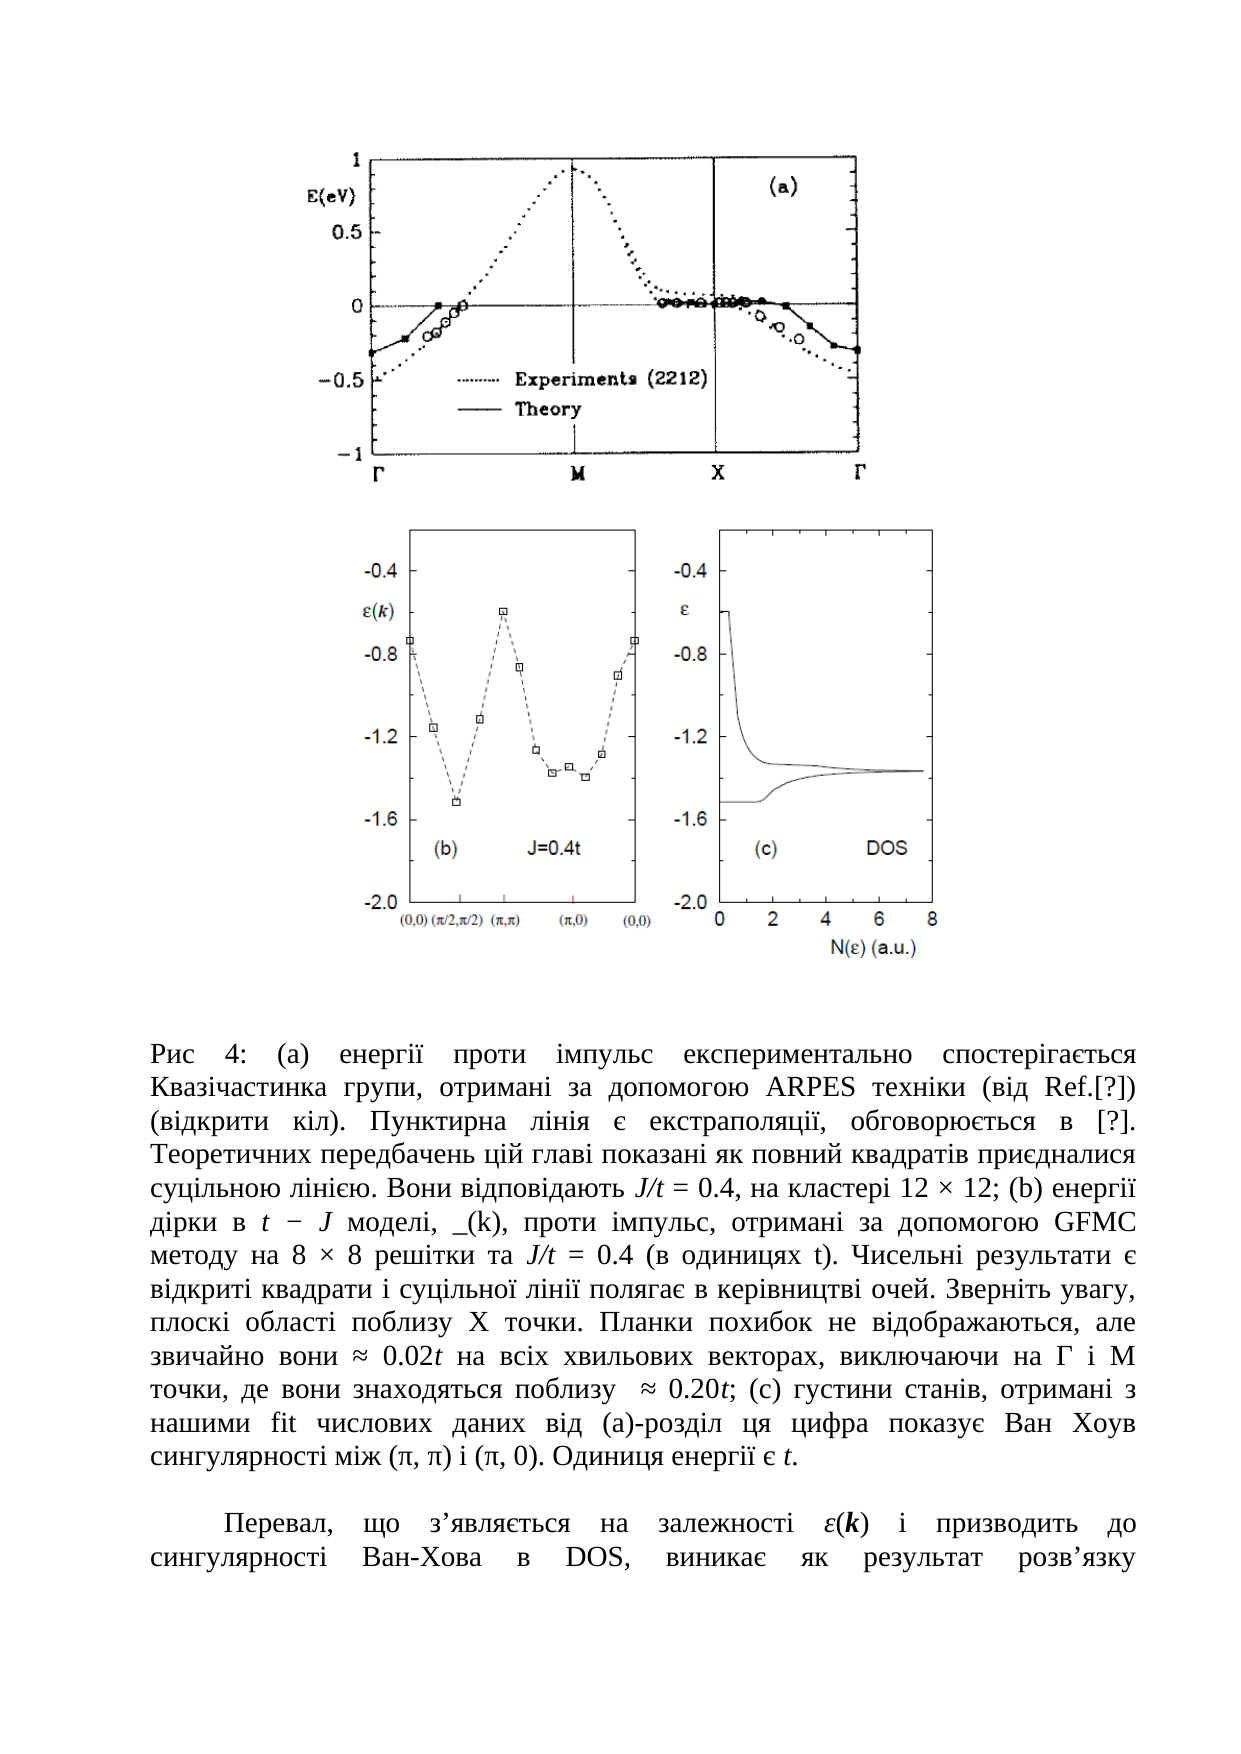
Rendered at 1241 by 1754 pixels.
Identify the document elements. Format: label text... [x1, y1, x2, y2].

text Рис 4: (а) енергії проти імпульс експериментально спостерігається Квазічастинка групи, отримані за допомогою ARPES техніки (від Ref.[?]) (відкрити кіл). Пунктирна лінія є екстраполяції, обговорюється в [?]. Теоретичних передбачень цій главі показані як повний квадратів приєдналися суцільною лінією. Вони відповідають J/t = 0.4, на кластері 12 × 12; (b) енергії дірки в t − J моделі, _(k), проти імпульс, отримані за допомогою GFMC методу на 8 × 8 решітки та J/t = 0.4 (в одиницях t). Чисельні результати є відкриті квадрати і суцільної лінії полягає в керівництві очей. Зверніть увагу, плоскі області поблизу X точки. Планки похибок не відображаються, але звичайно вони ≈ 0.02t на всіх хвильових векторах, виключаючи на Γ і M точки, де вони знаходяться поблизу ≈ 0.20t; (c) густини станів, отримані з нашими fit числових даних від (a)-розділ ця цифра показує Ван Хоув сингулярності між (π, π) і (π, 0). Одиниця енергії є t. [150, 1036, 1137, 1472]
picture [301, 150, 986, 1003]
